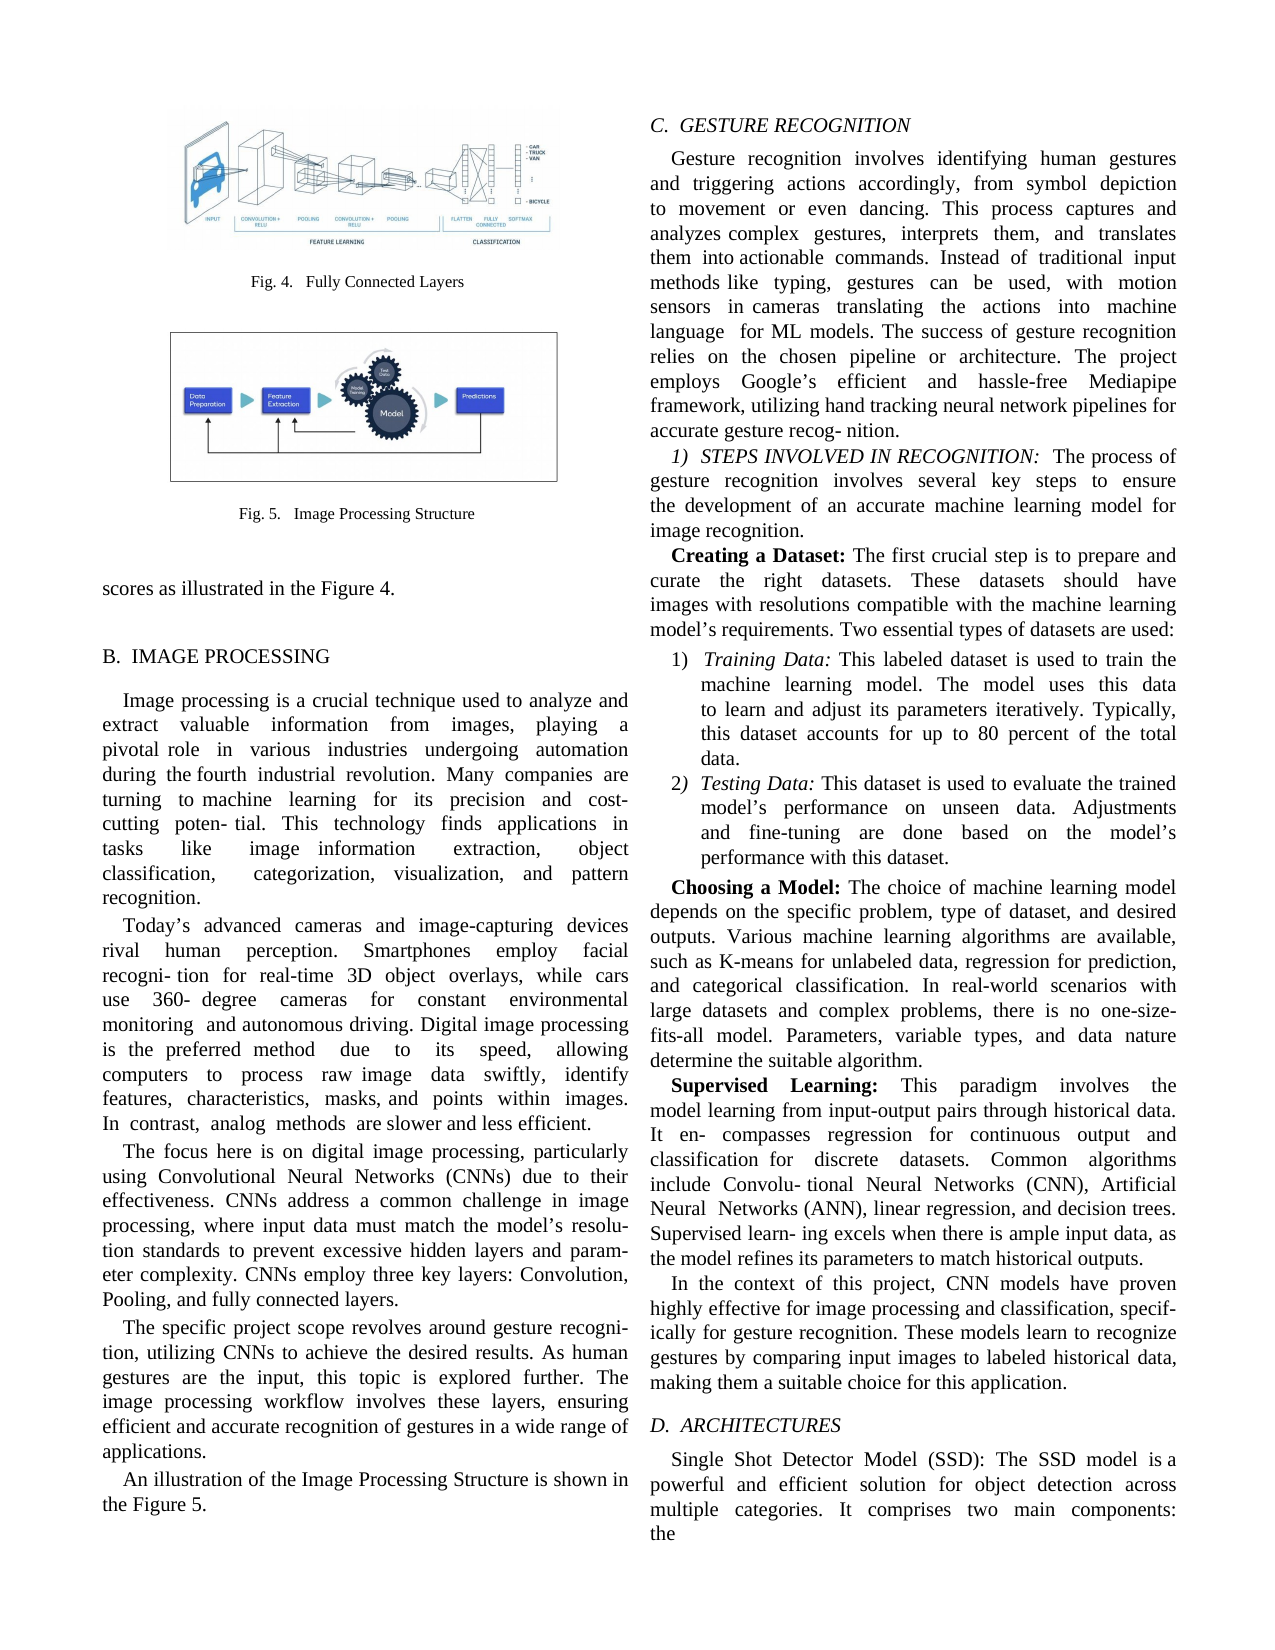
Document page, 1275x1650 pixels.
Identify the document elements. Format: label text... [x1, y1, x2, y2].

text Fig. 5. Image Processing Structure [238, 504, 488, 523]
text Gesture recognition involves identifying human gestures and triggering actions accordingly, from symbol depiction to movement or even dancing. This process captures and analyzes complex gestures, interprets them, and translates them into actionable commands. Instead of traditional input methods like typing, gestures can be used, with motion sensors in cameras translating the actions into machine language for ML models. The success of gesture recognition relies on the chosen pipeline or architecture. The project employs Google’s efficient and hassle-free Mediapipe framework, utilizing hand tracking neural network pipelines for accurate gesture recog- nition. [650, 146, 1177, 442]
text 1) STEPS INVOLVED IN RECOGNITION: The process of gesture recognition involves several key steps to ensure the development of an accurate machine learning model for image recognition. [650, 443, 1177, 542]
text 1) Training Data: This labeled dataset is used to train the machine learning model. The model uses this data to learn and adjust its parameters iteratively. Typically, this dataset accounts for up to 80 percent of the total data. [671, 647, 1177, 770]
text scores as illustrated in the Figure 4. [102, 576, 625, 600]
text Single Shot Detector Model (SSD): The SSD model is a powerful and efficient solution for object detection across multiple categories. It comprises two main components: the [650, 1447, 1177, 1545]
text Image processing is a crucial technique used to analyze and extract valuable information from images, playing a pivotal role in various industries undergoing automation during the fourth industrial revolution. Many companies are turning to machine learning for its precision and cost-cutting poten- tial. This technology finds applications in tasks like image information extraction, object classification, categorization, visualization, and pattern recognition. [102, 688, 628, 909]
text B. IMAGE PROCESSING [102, 644, 625, 668]
text An illustration of the Image Processing Structure is shown in the Figure 5. [102, 1467, 628, 1516]
text The focus here is on digital image processing, particularly using Convolutional Neural Networks (CNNs) due to their effectiveness. CNNs address a common challenge in image processing, where input data must match the model’s resolu- tion standards to prevent excessive hidden layers and param- eter complexity. CNNs employ three key layers: Convolution, Pooling, and fully connected layers. [102, 1139, 628, 1311]
text Today’s advanced cameras and image-capturing devices rival human perception. Smartphones employ facial recogni- tion for real-time 3D object overlays, while cars use 360- degree cameras for constant environmental monitoring and autonomous driving. Digital image processing is the preferred method due to its speed, allowing computers to process raw image data swiftly, identify features, characteristics, masks, and points within images. In contrast, analog methods are slower and less efficient. [102, 913, 628, 1135]
text Supervised Learning: This paradigm involves the model learning from input-output pairs through historical data. It en- compasses regression for continuous output and classification for discrete datasets. Common algorithms include Convolu- tional Neural Networks (CNN), Artificial Neural Networks (ANN), linear regression, and decision trees. Supervised learn- ing excels when there is ample input data, as the model refines its parameters to match historical outputs. [650, 1073, 1177, 1270]
picture [167, 105, 560, 250]
text In the context of this project, CNN models have proven highly effective for image processing and classification, specif- ically for gesture recognition. These models learn to recognize gestures by comparing input images to labeled historical data, making them a suitable choice for this application. [650, 1271, 1177, 1394]
text Fig. 4. Fully Connected Layers [251, 271, 477, 291]
text The specific project scope revolves around gesture recogni- tion, utilizing CNNs to achieve the desired results. As human gestures are the input, this topic is explored further. The image processing workflow involves these layers, ensuring efficient and accurate recognition of gestures in a wide range of applications. [102, 1315, 628, 1463]
text Choosing a Model: The choice of machine learning model depends on the specific problem, type of dataset, and desired outputs. Various machine learning algorithms are available, such as K-means for unlabeled data, regression for prediction, and categorical classification. In real-world scenarios with large datasets and complex problems, there is no one-size- fits-all model. Parameters, variable types, and data nature determine the suitable algorithm. [650, 875, 1177, 1072]
picture [167, 328, 560, 483]
text Creating a Dataset: The first crucial step is to prepare and curate the right datasets. These datasets should have images with resolutions compatible with the machine learning model’s requirements. Two essential types of datasets are used: [650, 543, 1177, 641]
text C. GESTURE RECOGNITION [650, 113, 1185, 137]
text D. ARCHITECTURES [650, 1413, 1185, 1437]
text 2) Testing Data: This dataset is used to evaluate the trained model’s performance on unseen data. Adjustments and fine-tuning are done based on the model’s performance with this dataset. [671, 771, 1177, 869]
